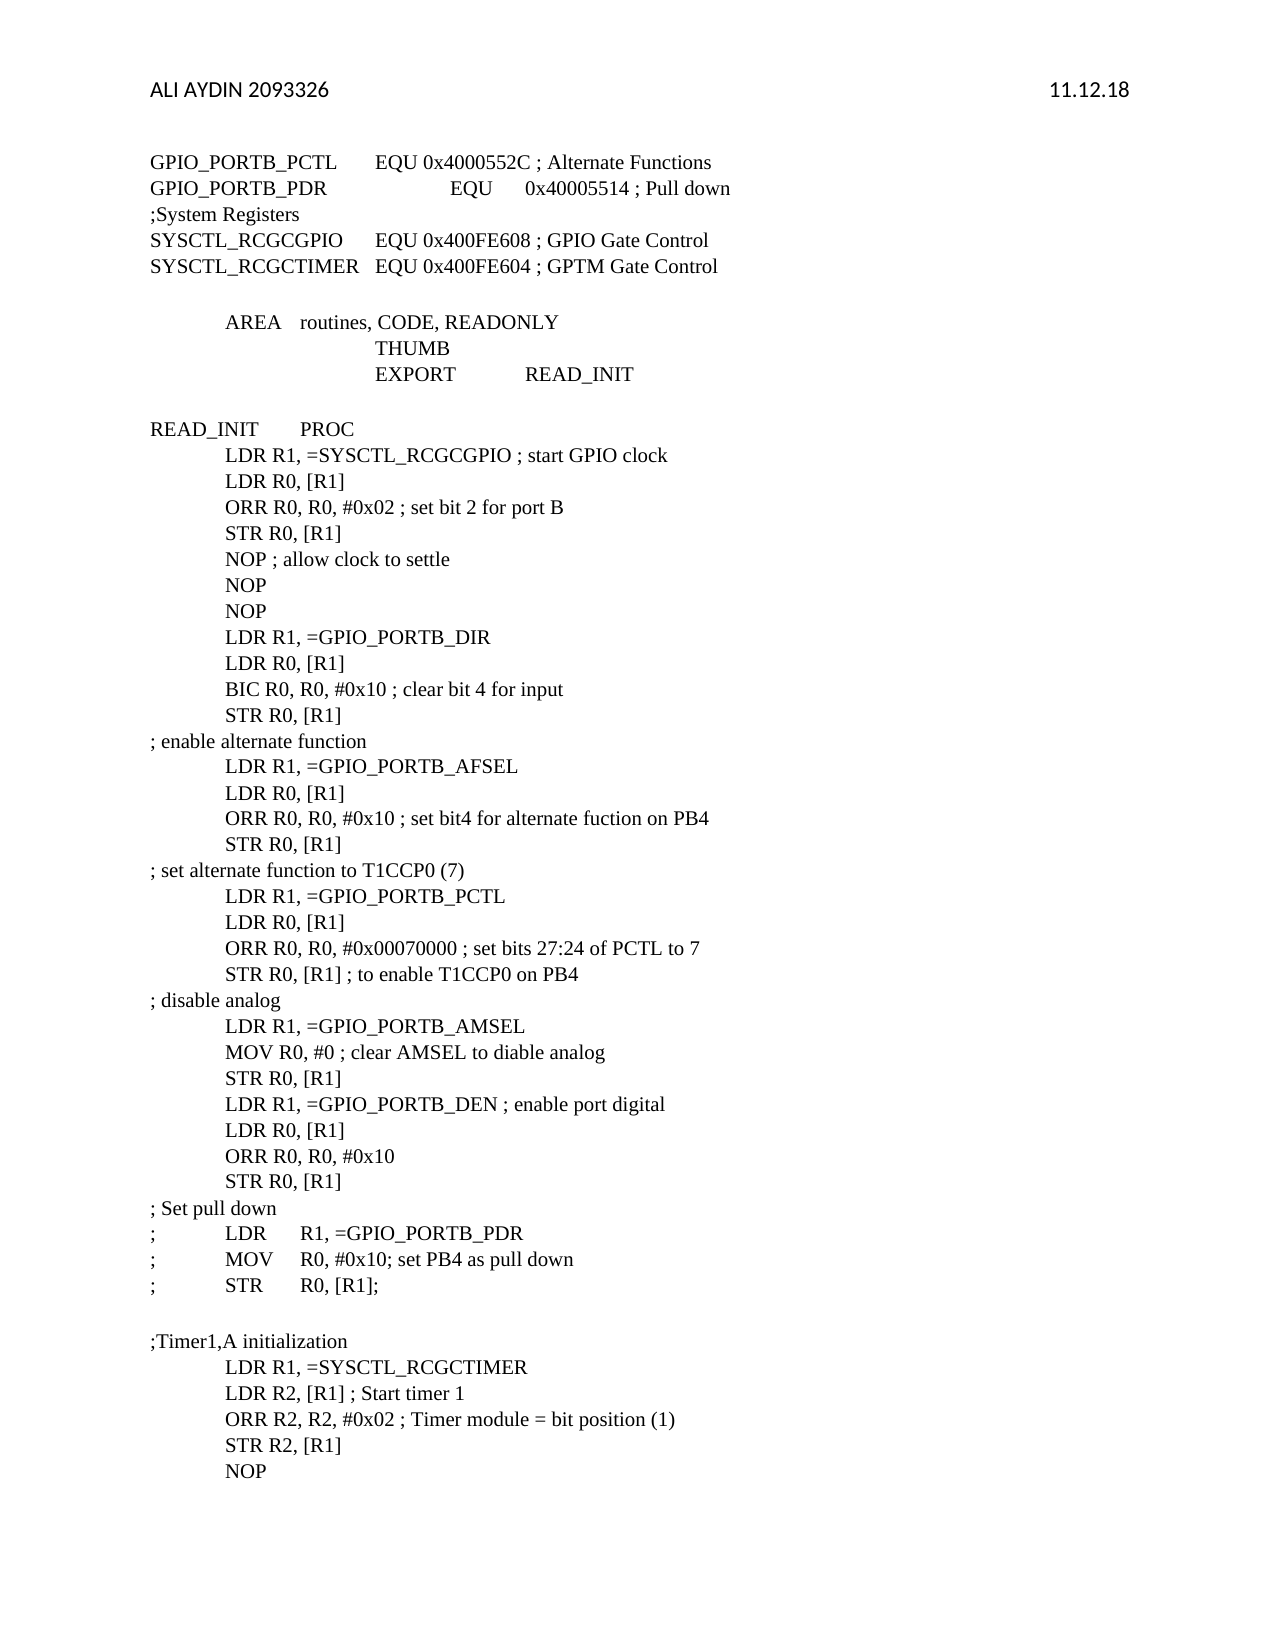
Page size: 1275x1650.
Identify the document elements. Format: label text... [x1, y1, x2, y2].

text ; disable analog [150, 988, 1125, 1012]
text NOP [150, 1459, 1125, 1483]
text THUMB [150, 336, 1125, 359]
text LDR R1, =GPIO_PORTB_AMSEL [150, 1014, 1125, 1038]
text LDR R0, [R1] [150, 910, 1125, 934]
text STR R0, [R1] [150, 521, 1125, 545]
text SYSCTL_RCGCTIMER EQU 0x400FE604 ; GPTM Gate Control [150, 254, 1125, 278]
text STR R0, [R1] [150, 703, 1125, 727]
text ; Set pull down [150, 1195, 1125, 1219]
text LDR R0, [R1] [150, 1118, 1125, 1142]
text LDR R1, =GPIO_PORTB_PCTL [150, 884, 1125, 908]
text LDR R1, =GPIO_PORTB_AFSEL [150, 754, 1125, 778]
text ;Timer1,A initialization [150, 1329, 1125, 1353]
text STR R2, [R1] [150, 1433, 1125, 1457]
text ORR R2, R2, #0x02 ; Timer module = bit position (1) [150, 1407, 1125, 1431]
text EXPORT READ_INIT [150, 361, 1125, 386]
text ; STR R0, [R1]; [150, 1273, 1125, 1297]
text STR R0, [R1] ; to enable T1CCP0 on PB4 [150, 962, 1125, 986]
text ; MOV R0, #0x10; set PB4 as pull down [150, 1247, 1125, 1271]
text NOP [150, 573, 1125, 597]
text LDR R1, =GPIO_PORTB_DIR [150, 625, 1125, 649]
text LDR R1, =SYSCTL_RCGCGPIO ; start GPIO clock [150, 443, 1125, 467]
text ; enable alternate function [150, 728, 1125, 753]
text ORR R0, R0, #0x10 ; set bit4 for alternate fuction on PB4 [150, 806, 1125, 830]
text READ_INIT PROC [150, 417, 1125, 441]
text LDR R1, =SYSCTL_RCGCTIMER [150, 1355, 1125, 1379]
text STR R0, [R1] [150, 1066, 1125, 1090]
text SYSCTL_RCGCGPIO EQU 0x400FE608 ; GPIO Gate Control [150, 228, 1125, 252]
text AREA routines, CODE, READONLY [150, 309, 1125, 334]
text NOP [150, 599, 1125, 623]
text BIC R0, R0, #0x10 ; clear bit 4 for input [150, 677, 1125, 701]
text NOP ; allow clock to settle [150, 547, 1125, 571]
text STR R0, [R1] [150, 1169, 1125, 1193]
text GPIO_PORTB_PCTL EQU 0x4000552C ; Alternate Functions [150, 150, 1125, 174]
text ;System Registers [150, 202, 1125, 226]
text ORR R0, R0, #0x02 ; set bit 2 for port B [150, 495, 1125, 519]
text LDR R2, [R1] ; Start timer 1 [150, 1381, 1125, 1405]
text STR R0, [R1] [150, 832, 1125, 856]
text LDR R0, [R1] [150, 780, 1125, 804]
text ORR R0, R0, #0x00070000 ; set bits 27:24 of PCTL to 7 [150, 936, 1125, 960]
text GPIO_PORTB_PDR EQU 0x40005514 ; Pull down [150, 176, 1125, 200]
text LDR R0, [R1] [150, 651, 1125, 675]
text MOV R0, #0 ; clear AMSEL to diable analog [150, 1040, 1125, 1064]
text ; LDR R1, =GPIO_PORTB_PDR [150, 1221, 1125, 1245]
text ; set alternate function to T1CCP0 (7) [150, 858, 1125, 882]
text ORR R0, R0, #0x10 [150, 1143, 1125, 1168]
text LDR R1, =GPIO_PORTB_DEN ; enable port digital [150, 1092, 1125, 1116]
text LDR R0, [R1] [150, 469, 1125, 493]
